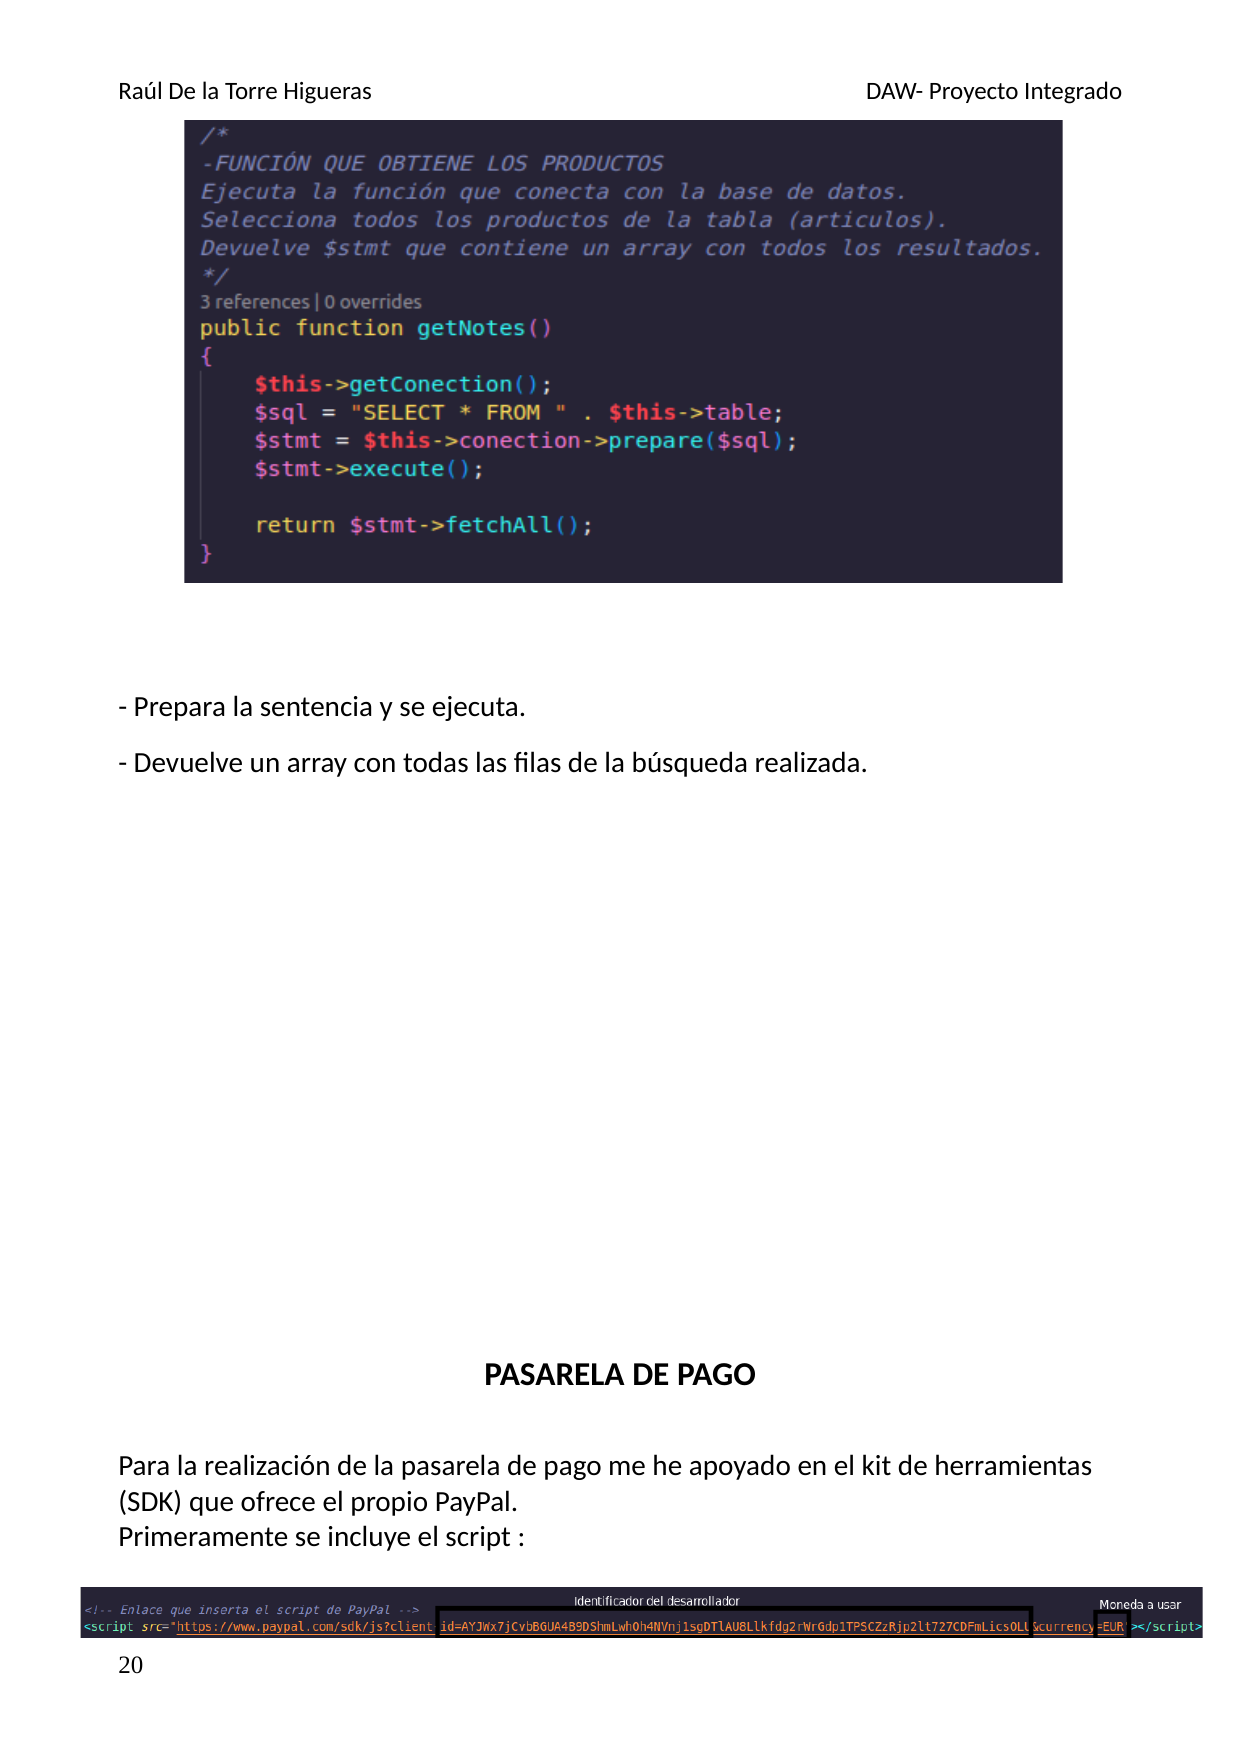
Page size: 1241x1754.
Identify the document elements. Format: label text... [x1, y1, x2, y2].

text Para la realización de la pasarela de pago me he apoyado en el kit de herramientas (SDK) que ofrece el propio PayPal. [118, 1447, 1122, 1518]
text Primeramente se incluye el script : [118, 1518, 1122, 1554]
picture [80, 1587, 1203, 1638]
text - Prepara la sentencia y se ejecuta. [118, 688, 1122, 724]
text - Devuelve un array con todas las filas de la búsqueda realizada. [118, 744, 1122, 780]
picture [184, 120, 1063, 583]
text PASARELA DE PAGO [118, 1353, 1122, 1393]
